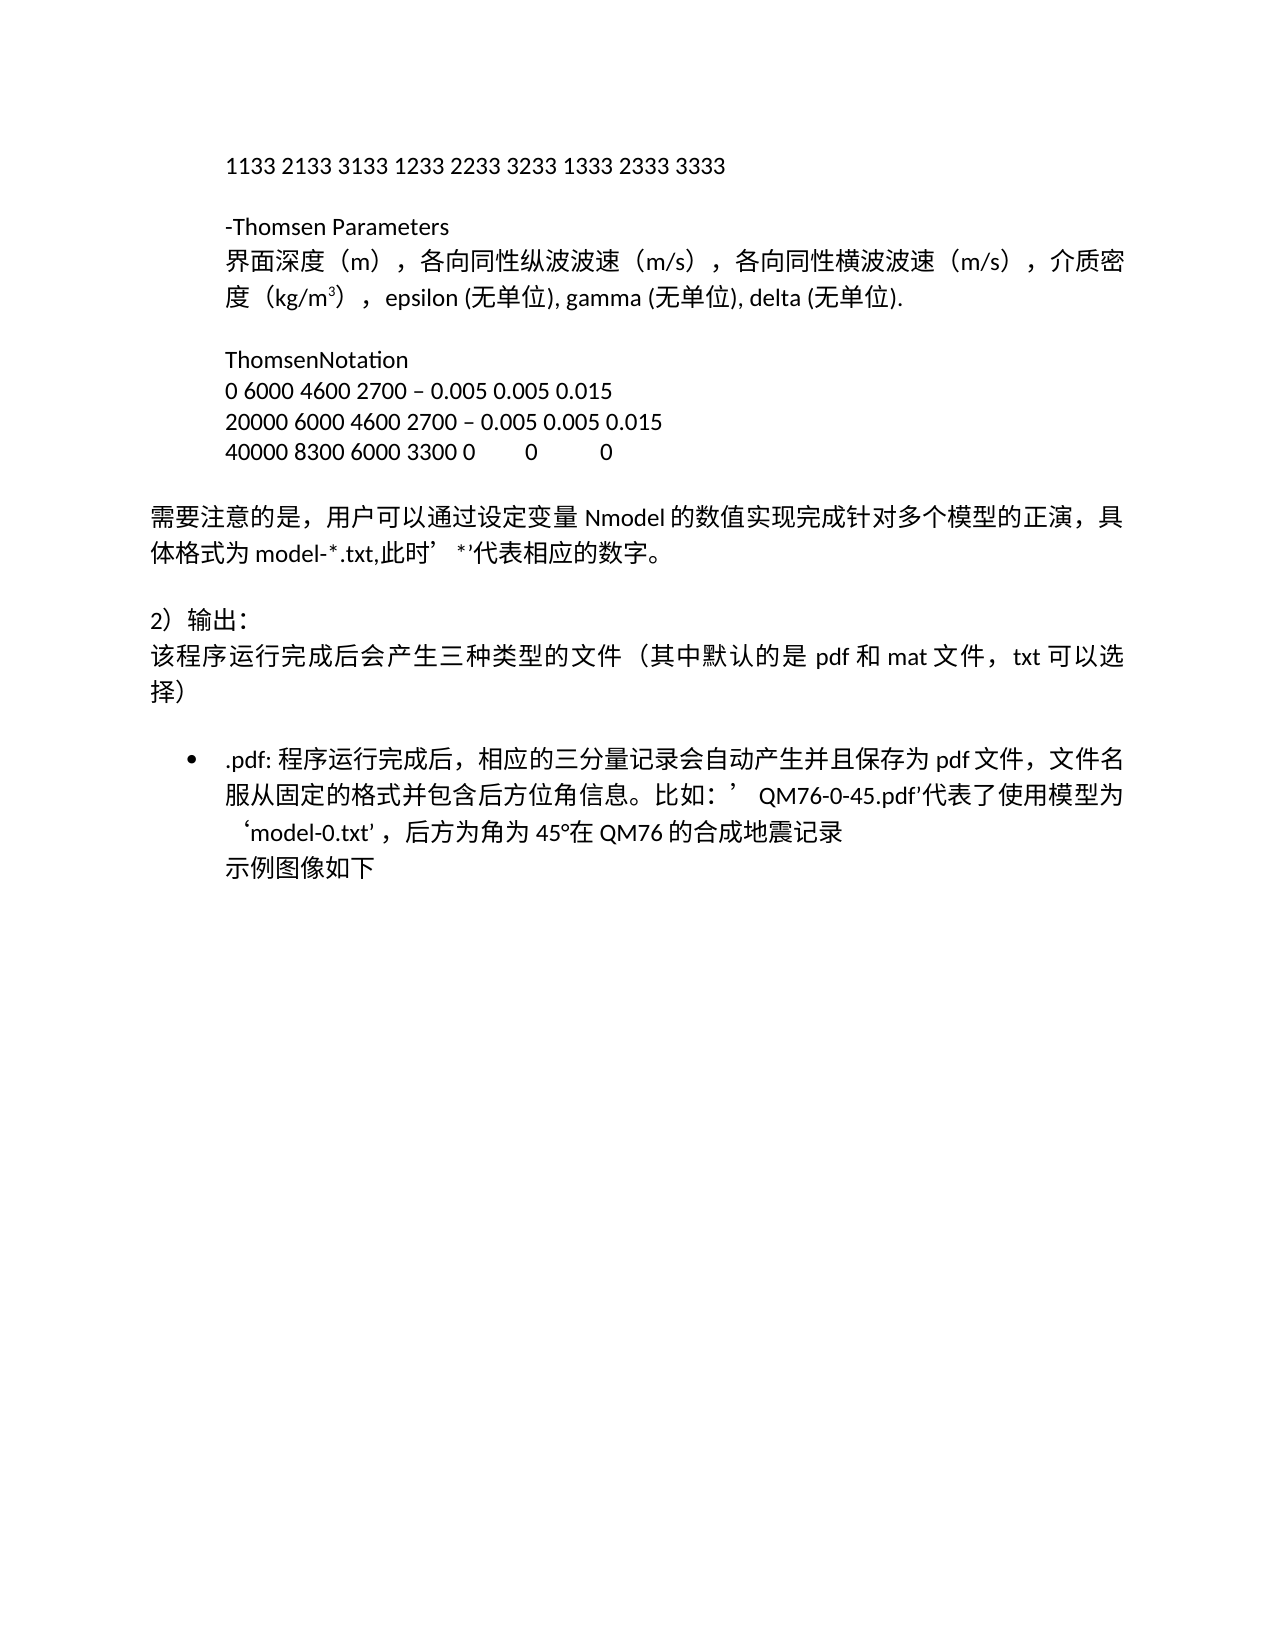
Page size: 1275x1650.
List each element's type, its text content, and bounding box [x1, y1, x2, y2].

text 示例图像如下 [225, 848, 1125, 884]
text 需要注意的是，用户可以通过设定变量Nmodel的数值实现完成针对多个模型的正演，具体格式为model-*.txt,此时’*’代表相应的数字。 [150, 497, 1125, 570]
text 0 6000 4600 2700 – 0.005 0.005 0.015 [225, 375, 1125, 406]
text 1133 2133 3133 1233 2233 3233 1333 2333 3333 [225, 150, 1125, 181]
text 40000 8300 6000 3300 0 0 0 [225, 436, 1125, 467]
text 该程序运行完成后会产生三种类型的文件（其中默认的是pdf和mat文件，txt可以选择） [150, 636, 1125, 709]
text ThomsenNotation [225, 344, 1125, 375]
text 界面深度（m），各向同性纵波波速（m/s），各向同性横波波速（m/s），介质密度（kg/m3），epsilon (无单位), gamma (无单位), delta (无单位). [225, 242, 1125, 314]
text -Thomsen Parameters [225, 211, 1125, 242]
text 20000 6000 4600 2700 – 0.005 0.005 0.015 [225, 406, 1125, 436]
text 2）输出： [150, 600, 1125, 636]
list .pdf: 程序运行完成后，相应的三分量记录会自动产生并且保存为pdf文件，文件名服从固定的格式并包含后方位角信息。比如：’QM76-0-45.pdf’代表了使用模型为‘model-0.txt’ ，后方为角为45°在QM76的合成地震记录 [187, 739, 1125, 848]
